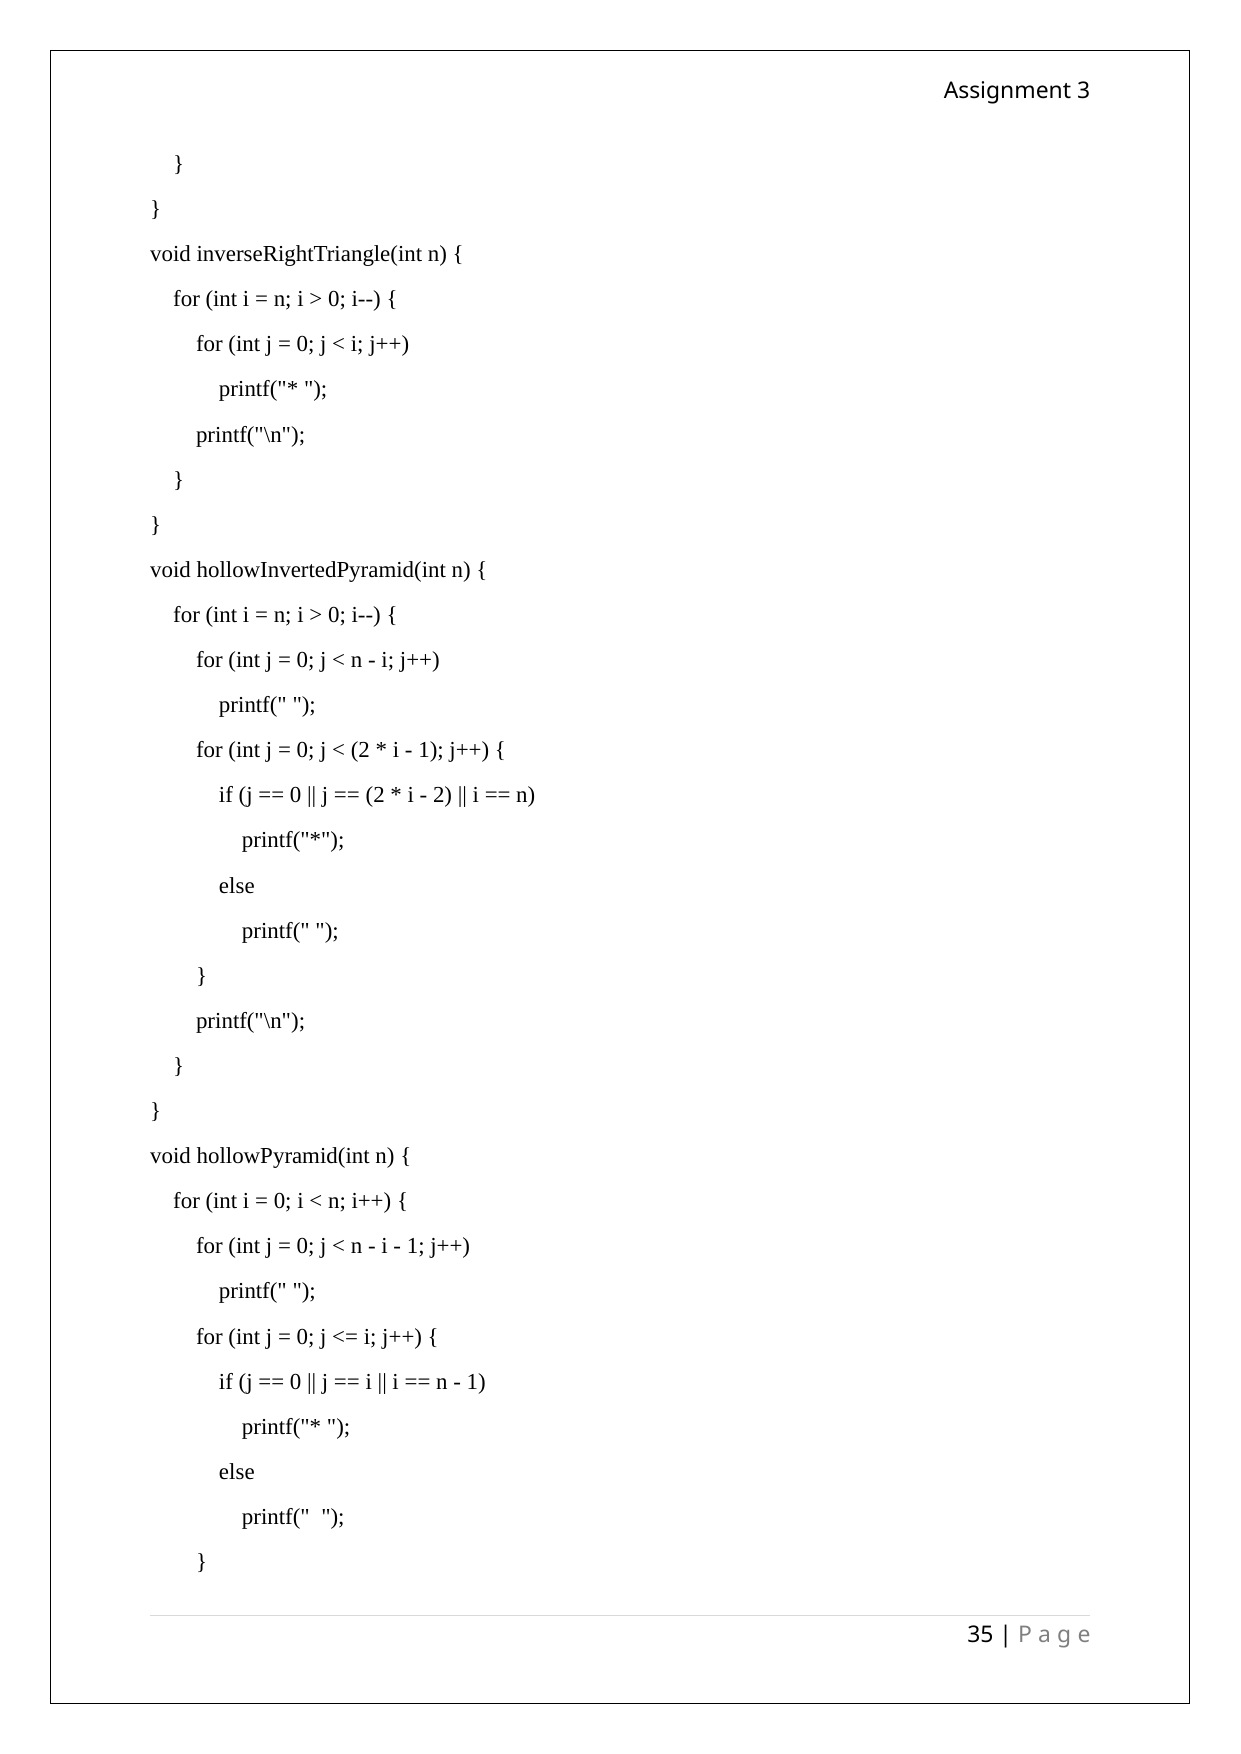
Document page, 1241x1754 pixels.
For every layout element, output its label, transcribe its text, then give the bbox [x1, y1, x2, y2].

text printf("* "); [150, 376, 1090, 402]
text } [150, 1097, 1090, 1123]
text printf("* "); [150, 1413, 1090, 1439]
text } [150, 466, 1090, 492]
text } [150, 962, 1090, 988]
text } [150, 511, 1090, 537]
text printf(" "); [150, 1278, 1090, 1304]
text printf(" "); [150, 1503, 1090, 1529]
text for (int i = 0; i < n; i++) { [150, 1187, 1090, 1214]
text } [150, 195, 1090, 221]
text void hollowInvertedPyramid(int n) { [150, 556, 1090, 582]
text if (j == 0 || j == (2 * i - 2) || i == n) [150, 781, 1090, 808]
text else [150, 872, 1090, 898]
text printf("*"); [150, 827, 1090, 853]
text for (int j = 0; j < i; j++) [150, 330, 1090, 357]
text } [150, 150, 1090, 176]
text printf(" "); [150, 691, 1090, 718]
text void hollowPyramid(int n) { [150, 1142, 1090, 1169]
text if (j == 0 || j == i || i == n - 1) [150, 1368, 1090, 1394]
text for (int j = 0; j <= i; j++) { [150, 1323, 1090, 1349]
text void inverseRightTriangle(int n) { [150, 240, 1090, 267]
text } [150, 1548, 1090, 1574]
text for (int i = n; i > 0; i--) { [150, 285, 1090, 312]
text printf("\n"); [150, 1007, 1090, 1033]
text for (int i = n; i > 0; i--) { [150, 601, 1090, 627]
text printf(" "); [150, 917, 1090, 943]
text for (int j = 0; j < n - i; j++) [150, 646, 1090, 672]
text for (int j = 0; j < n - i - 1; j++) [150, 1232, 1090, 1259]
text for (int j = 0; j < (2 * i - 1); j++) { [150, 736, 1090, 763]
text printf("\n"); [150, 421, 1090, 447]
text else [150, 1458, 1090, 1484]
text } [150, 1052, 1090, 1078]
